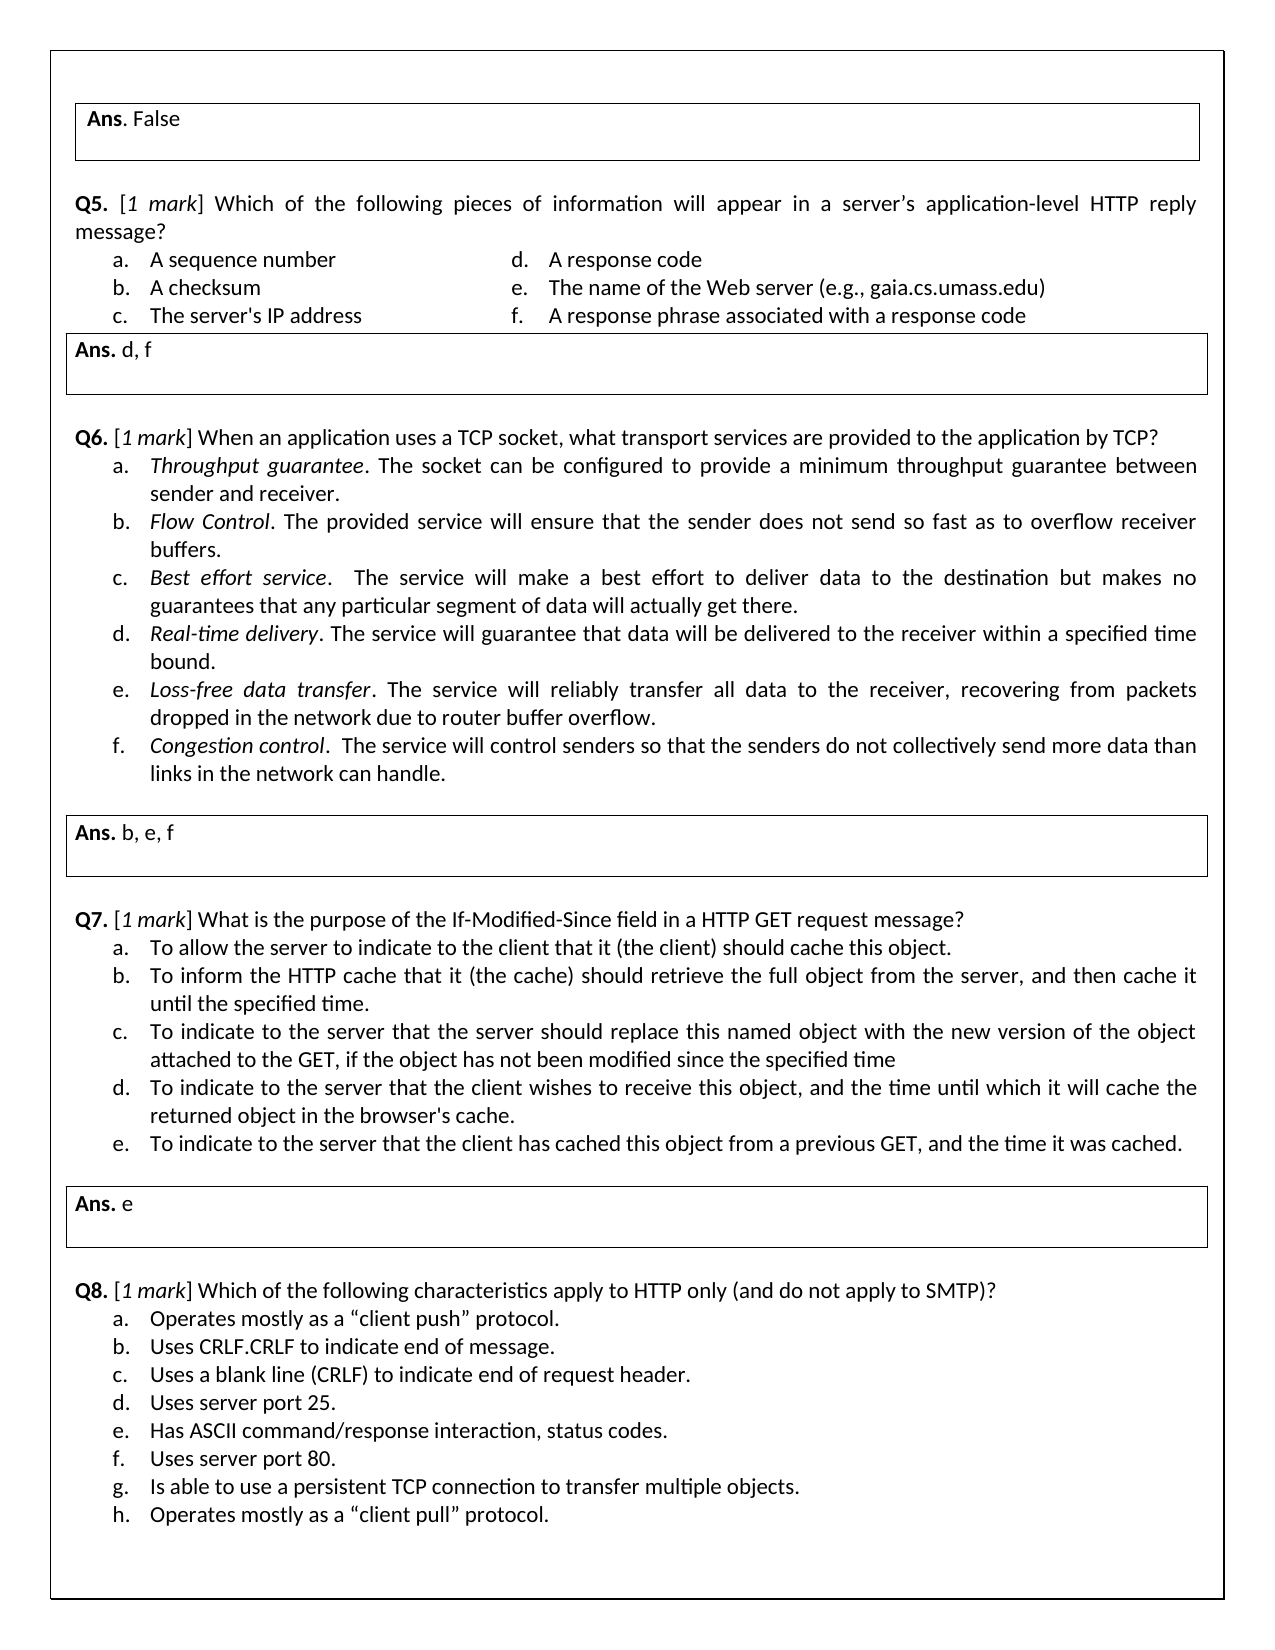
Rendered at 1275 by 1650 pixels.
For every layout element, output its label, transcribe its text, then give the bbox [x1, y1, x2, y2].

list Uses a blank line (CRLF) to indicate end of request header. [112, 1360, 1199, 1388]
table_header Ans. False [76, 104, 1199, 160]
list Uses server port 80. [112, 1444, 1199, 1472]
text Q7. [1 mark] What is the purpose of the If-Modified-Since field in a HTTP GET request message? [75, 905, 1199, 933]
list Best effort service. The service will make a best effort to deliver data to the destination but makes no guarantees that any particular segment of data will actually get there. [112, 563, 1199, 619]
text Q8. [1 mark] Which of the following characteristics apply to HTTP only (and do not apply to SMTP)? [75, 1276, 1199, 1304]
list To inform the HTTP cache that it (the cache) should retrieve the full object from the server, and then cache it until the specified time. [112, 961, 1199, 1017]
text Ans. e [67, 1187, 1207, 1217]
list Congestion control. The service will control senders so that the senders do not collectively send more data than links in the network can handle. [112, 731, 1199, 787]
text Q5. [1 mark] Which of the following pieces of information will appear in a server’s application-level HTTP reply message? [75, 189, 1199, 245]
list Is able to use a persistent TCP connection to transfer multiple objects. [112, 1472, 1199, 1500]
list Loss-free data transfer. The service will reliably transfer all data to the receiver, recovering from packets dropped in the network due to router buffer overflow. [112, 675, 1199, 731]
list Operates mostly as a “client pull” protocol. [112, 1500, 1199, 1528]
list A sequence number [112, 245, 399, 273]
list To indicate to the server that the client wishes to receive this object, and the time until which it will cache the returned object in the browser's cache. [112, 1073, 1199, 1129]
list A response phrase associated with a response code [511, 301, 1199, 329]
list The name of the Web server (e.g., gaia.cs.umass.edu) [511, 273, 1199, 301]
list A response code [511, 245, 1199, 273]
list To allow the server to indicate to the client that it (the client) should cache this object. [112, 933, 1199, 961]
list To indicate to the server that the client has cached this object from a previous GET, and the time it was cached. [112, 1129, 1199, 1157]
list A checksum [112, 273, 399, 301]
text Q6. [1 mark] When an application uses a TCP socket, what transport services are provided to the application by TCP? [75, 423, 1199, 451]
text Ans. b, e, f [67, 816, 1207, 846]
list To indicate to the server that the server should replace this named object with the new version of the object attached to the GET, if the object has not been modified since the specified time [112, 1017, 1199, 1073]
list Flow Control. The provided service will ensure that the sender does not send so fast as to overflow receiver buffers. [112, 507, 1199, 563]
text Ans. d, f [67, 334, 1207, 363]
list Has ASCII command/response interaction, status codes. [112, 1416, 1199, 1444]
list Real-time delivery. The service will guarantee that data will be delivered to the receiver within a specified time bound. [112, 619, 1199, 675]
list The server's IP address [112, 301, 399, 329]
list Uses server port 25. [112, 1388, 1199, 1416]
list Operates mostly as a “client push” protocol. [112, 1304, 1199, 1332]
list Throughput guarantee. The socket can be configured to provide a minimum throughput guarantee between sender and receiver. [112, 451, 1199, 507]
list Uses CRLF.CRLF to indicate end of message. [112, 1332, 1199, 1360]
